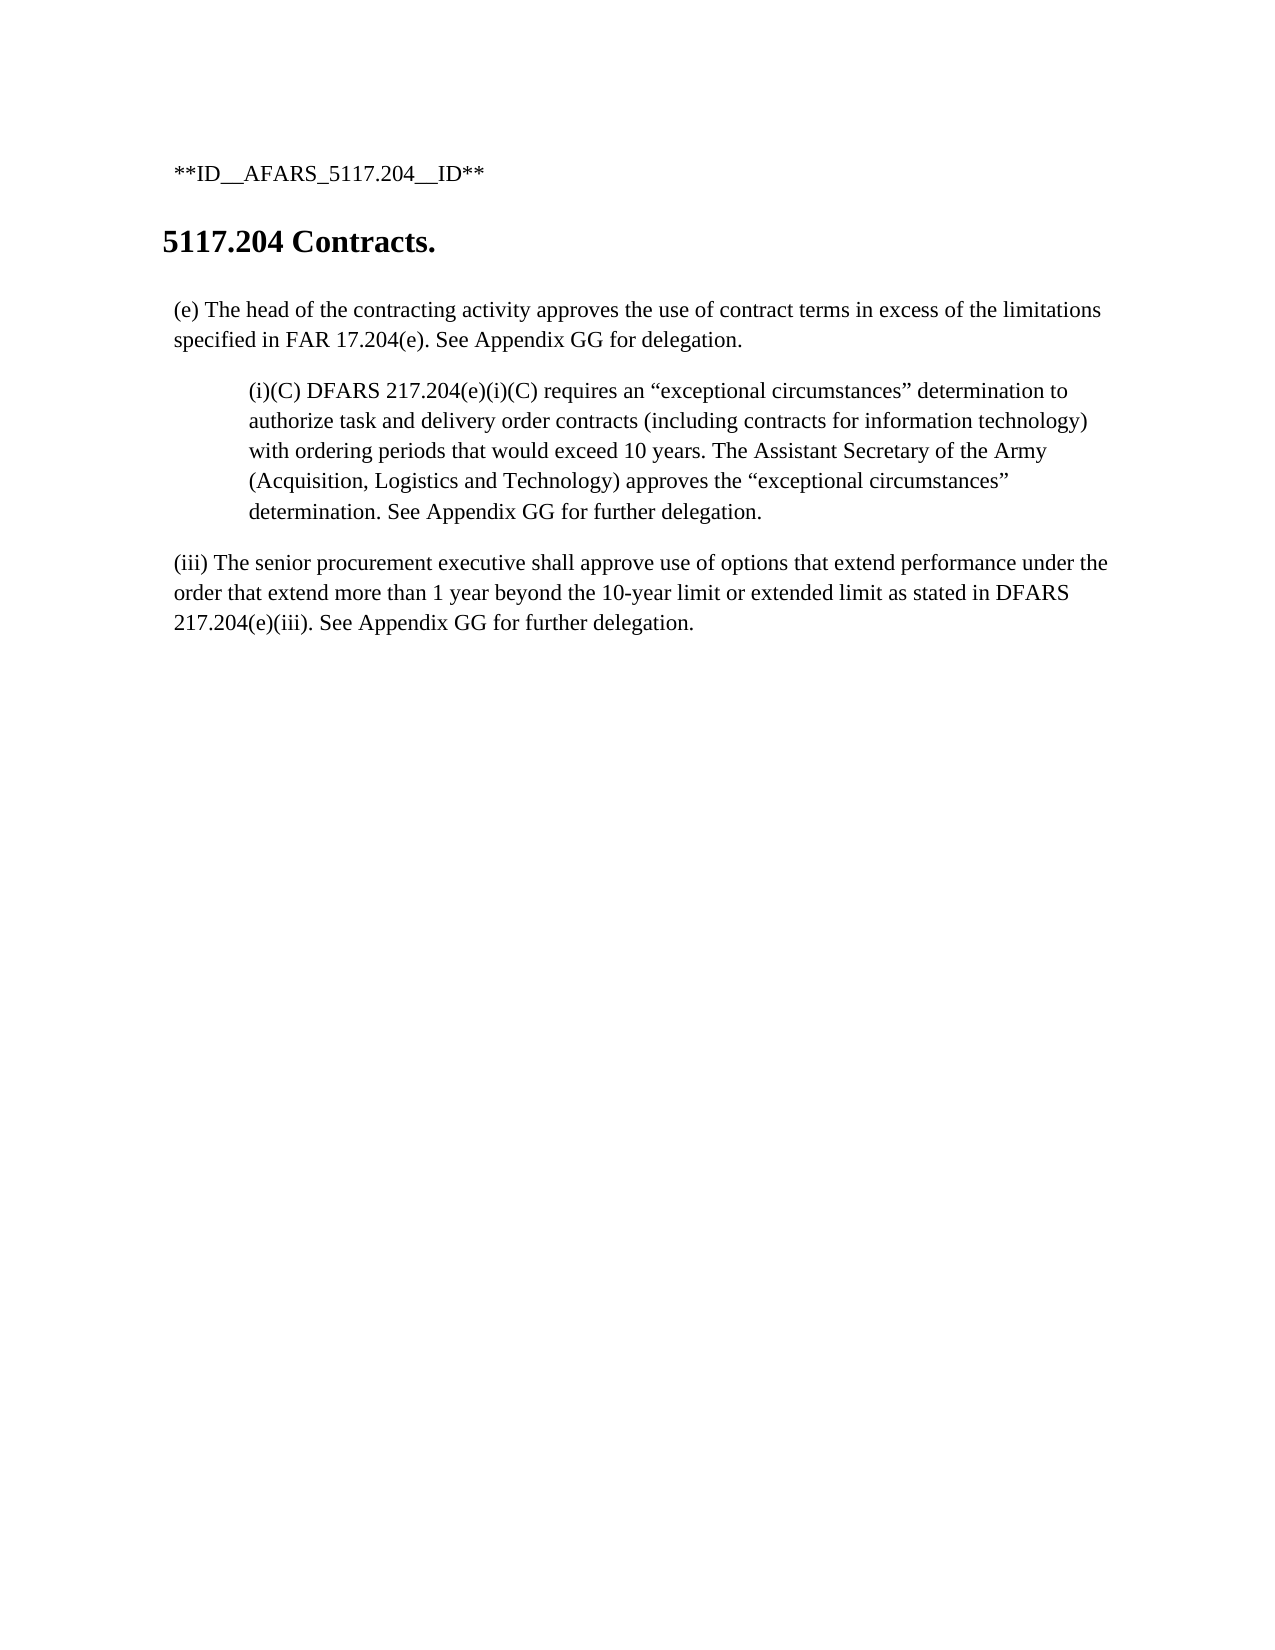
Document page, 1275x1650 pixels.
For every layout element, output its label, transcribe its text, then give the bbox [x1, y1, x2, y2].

text (iii) The senior procurement executive shall approve use of options that extend performance under the order that extend more than 1 year beyond the 10-year limit or extended limit as stated in DFARS 217.204(e)(iii). See Appendix GG for further delegation. [163, 538, 1135, 646]
text **ID__AFARS_5117.204__ID** [163, 150, 1135, 197]
text (e) The head of the contracting activity approves the use of contract terms in excess of the limitations specified in FAR 17.204(e). See Appendix GG for delegation. [163, 285, 1135, 363]
text (i)(C) DFARS 217.204(e)(i)(C) requires an “exceptional circumstances” determination to authorize task and delivery order contracts (including contracts for information technology) with ordering periods that would exceed 10 years. The Assistant Secretary of the Army (Acquisition, Logistics and Technology) approves the “exceptional circumstances” determination. See Appendix GG for further delegation. [238, 366, 1135, 534]
subtitle 5117.204 Contracts. [162, 222, 1125, 259]
